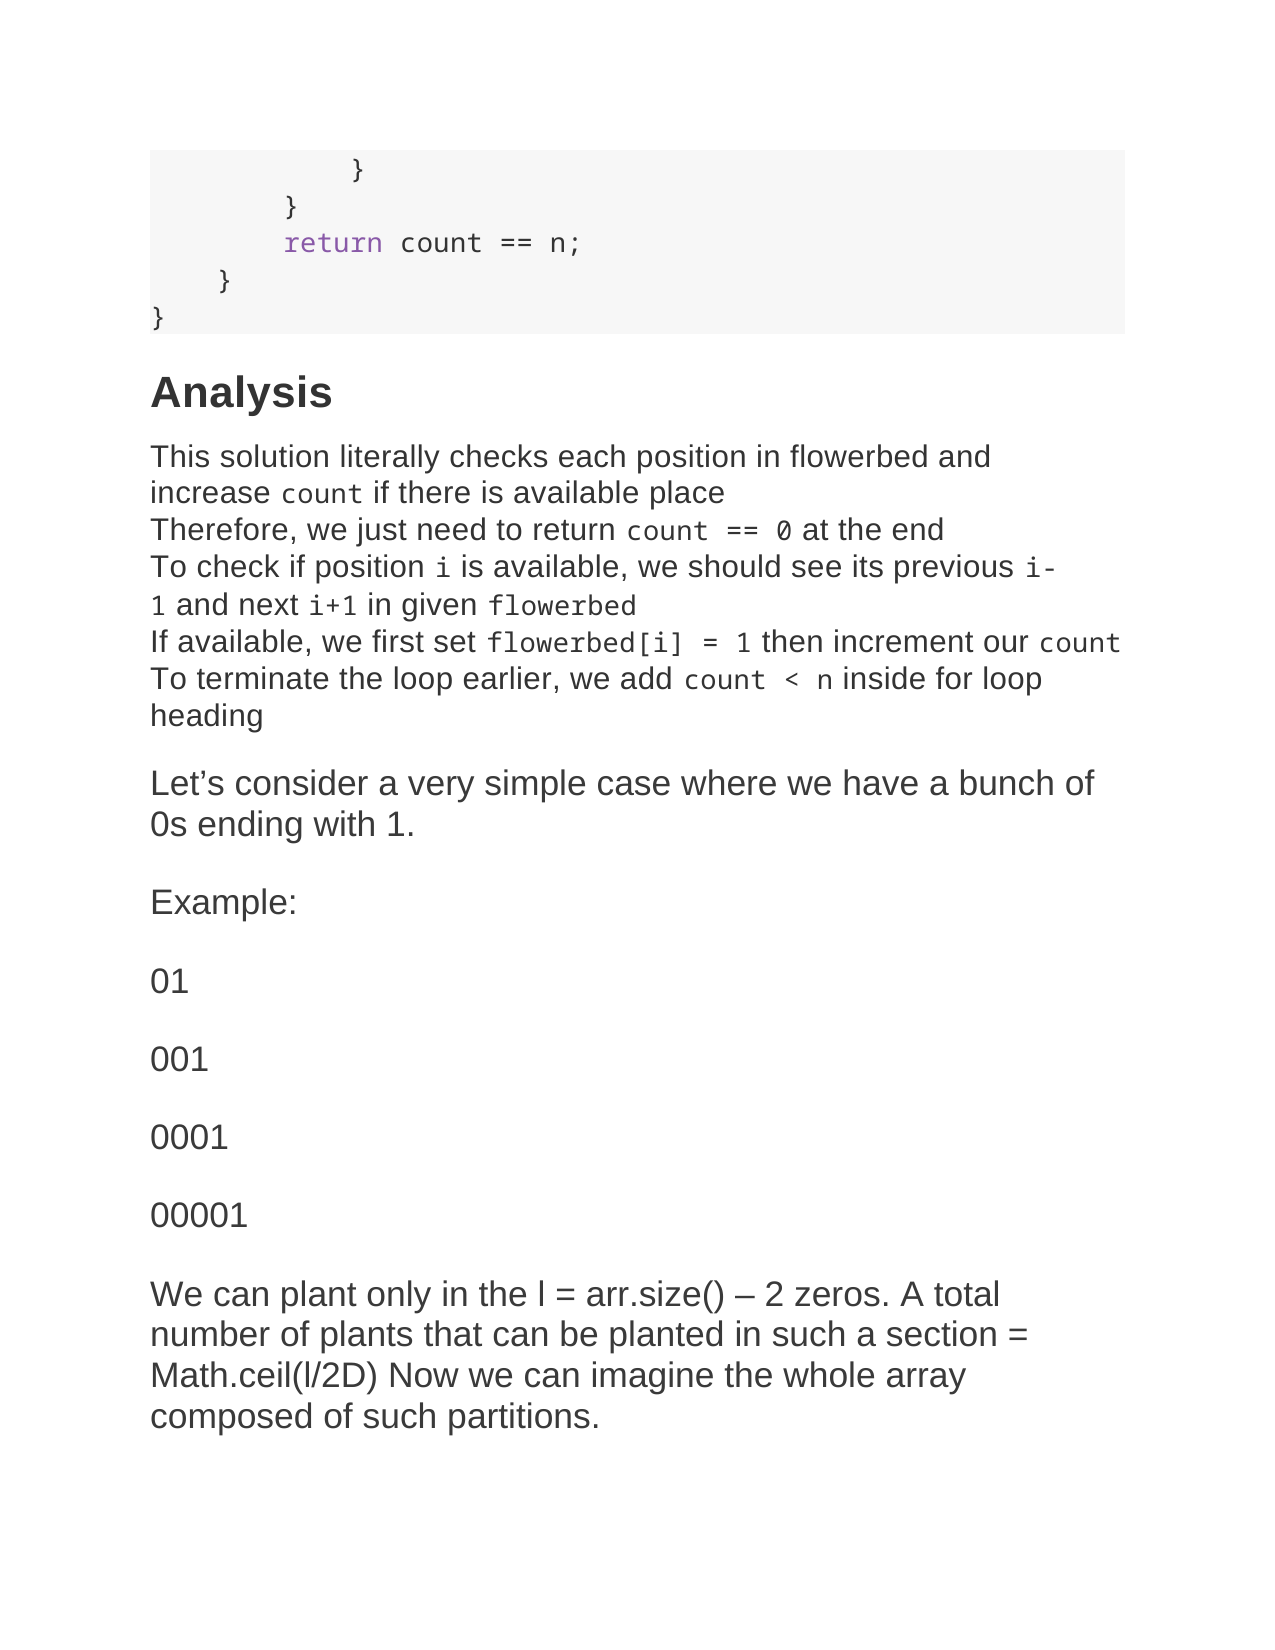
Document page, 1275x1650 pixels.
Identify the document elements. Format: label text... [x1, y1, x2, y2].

text 01 [150, 960, 1125, 1001]
text } [150, 187, 1125, 224]
text Let’s consider a very simple case where we have a bunch of 0s ending with 1. [150, 763, 1125, 844]
text } [150, 150, 1125, 187]
text Analysis [150, 366, 1125, 417]
text 001 [150, 1038, 1125, 1079]
text } [150, 297, 1125, 334]
text } [150, 261, 1125, 297]
text return count == n; [150, 224, 1125, 261]
text We can plant only in the l = arr.size() – 2 zeros. A total number of plants that can be planted in such a section = Math.ceil(l/2D) Now we can imagine the whole array composed of such partitions. [150, 1273, 1125, 1436]
text Example: [150, 882, 1125, 922]
text This solution literally checks each position in flowerbed and increase count if there is available place Therefore, we just need to return count == 0 at the end To check if position i is available, we should see its previous i-1 and next i+1 in given flowerbed If available, we first set flowerbed[i] = 1 then increment our count To terminate the loop earlier, we add count < n inside for loop heading [150, 438, 1125, 733]
text 0001 [150, 1116, 1125, 1157]
text 00001 [150, 1194, 1125, 1235]
